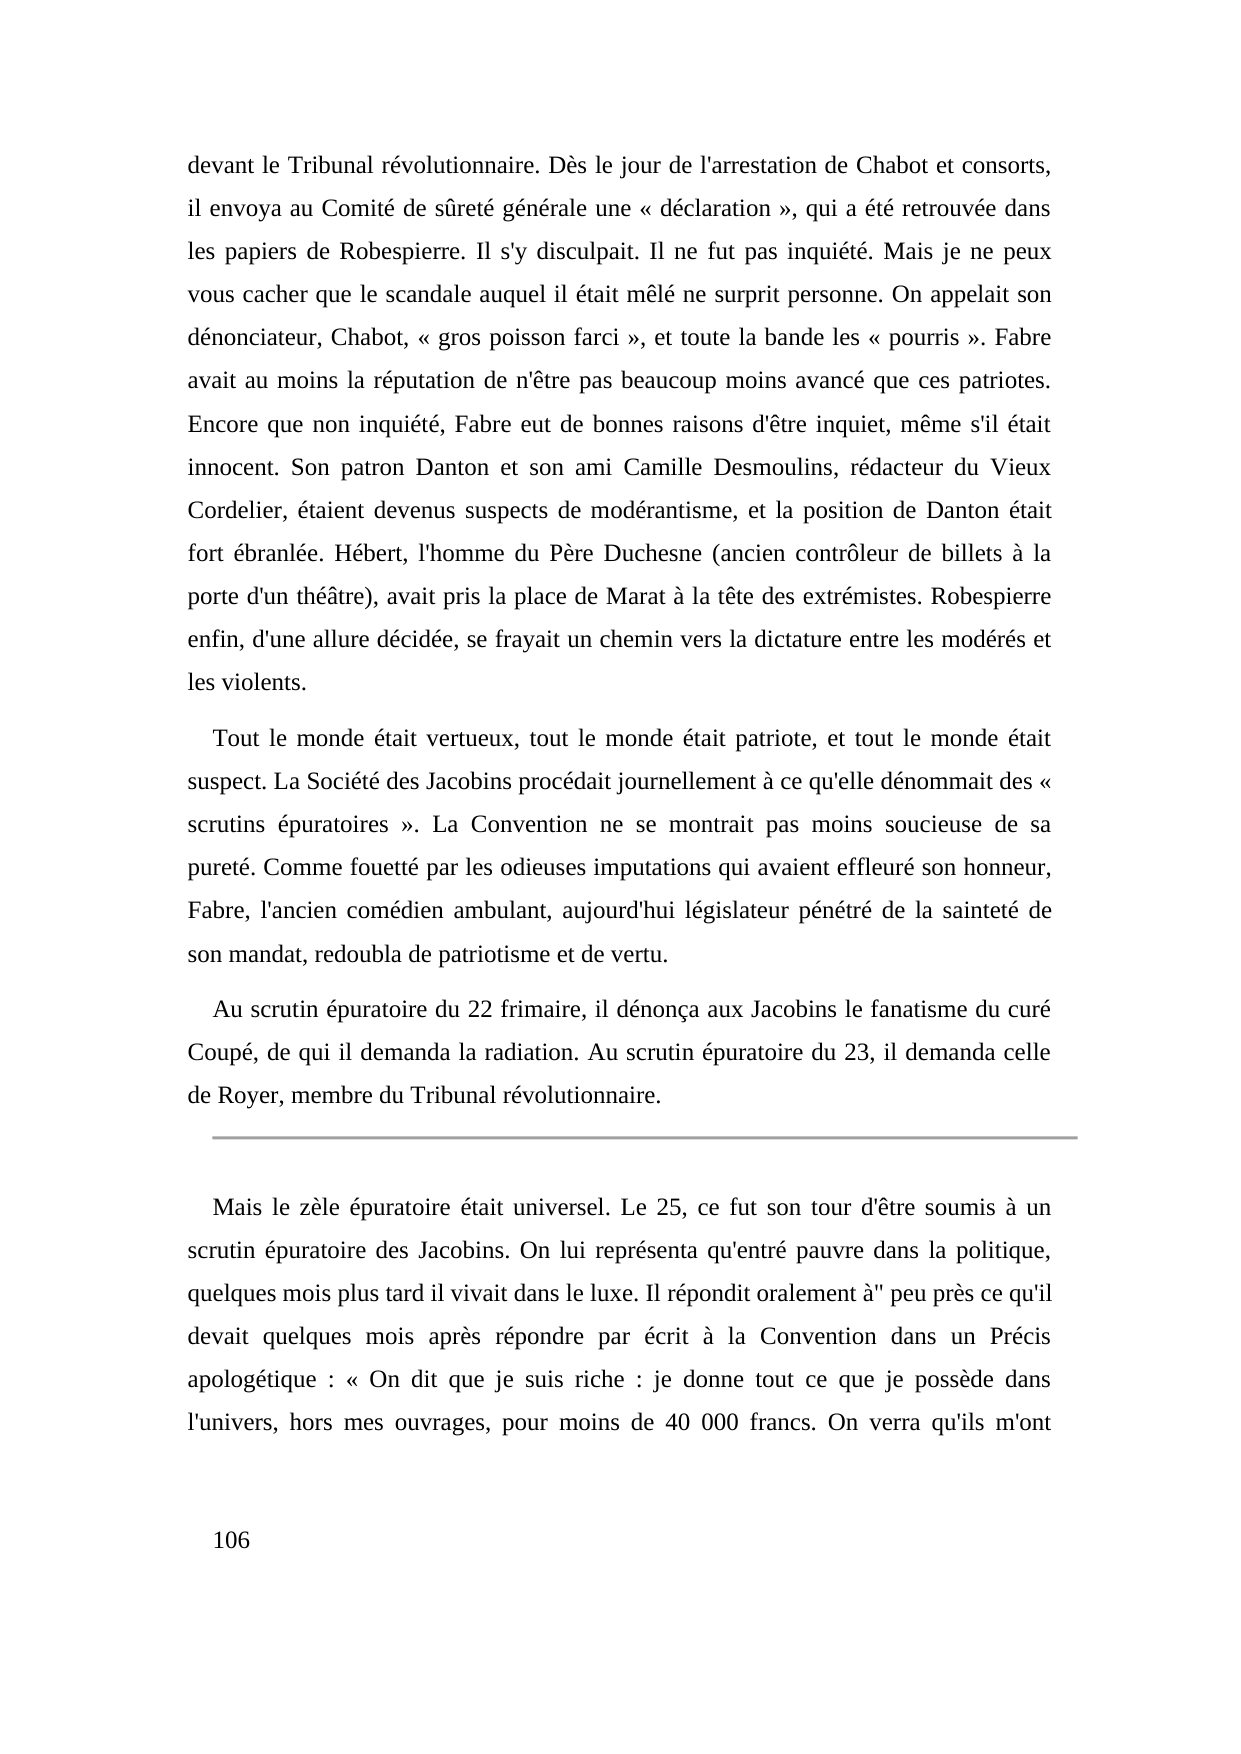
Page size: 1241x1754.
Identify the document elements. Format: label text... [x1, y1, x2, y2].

text Au scrutin épuratoire du 22 frimaire, il dénonça aux Jacobins le fanatisme du curé Coupé, de qui il demanda la radiation. Au scrutin épuratoire du 23, il demanda celle de Royer, membre du Tribunal révolutionnaire. [187, 994, 1053, 1109]
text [187, 150, 1053, 696]
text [187, 1192, 1053, 1436]
text Tout le monde était vertueux, tout le monde était patriote, et tout le monde était suspect. La Société des Jacobins procédait journellement à ce qu'elle dénommait des « scrutins épuratoires ». La Convention ne se montrait pas moins soucieuse de sa pureté. Comme fouetté par les odieuses imputations qui avaient effleuré son honneur, Fabre, l'ancien comédien ambulant, aujourd'hui législateur pénétré de la sainteté de son mandat, redoubla de patriotisme et de vertu. [187, 723, 1053, 967]
